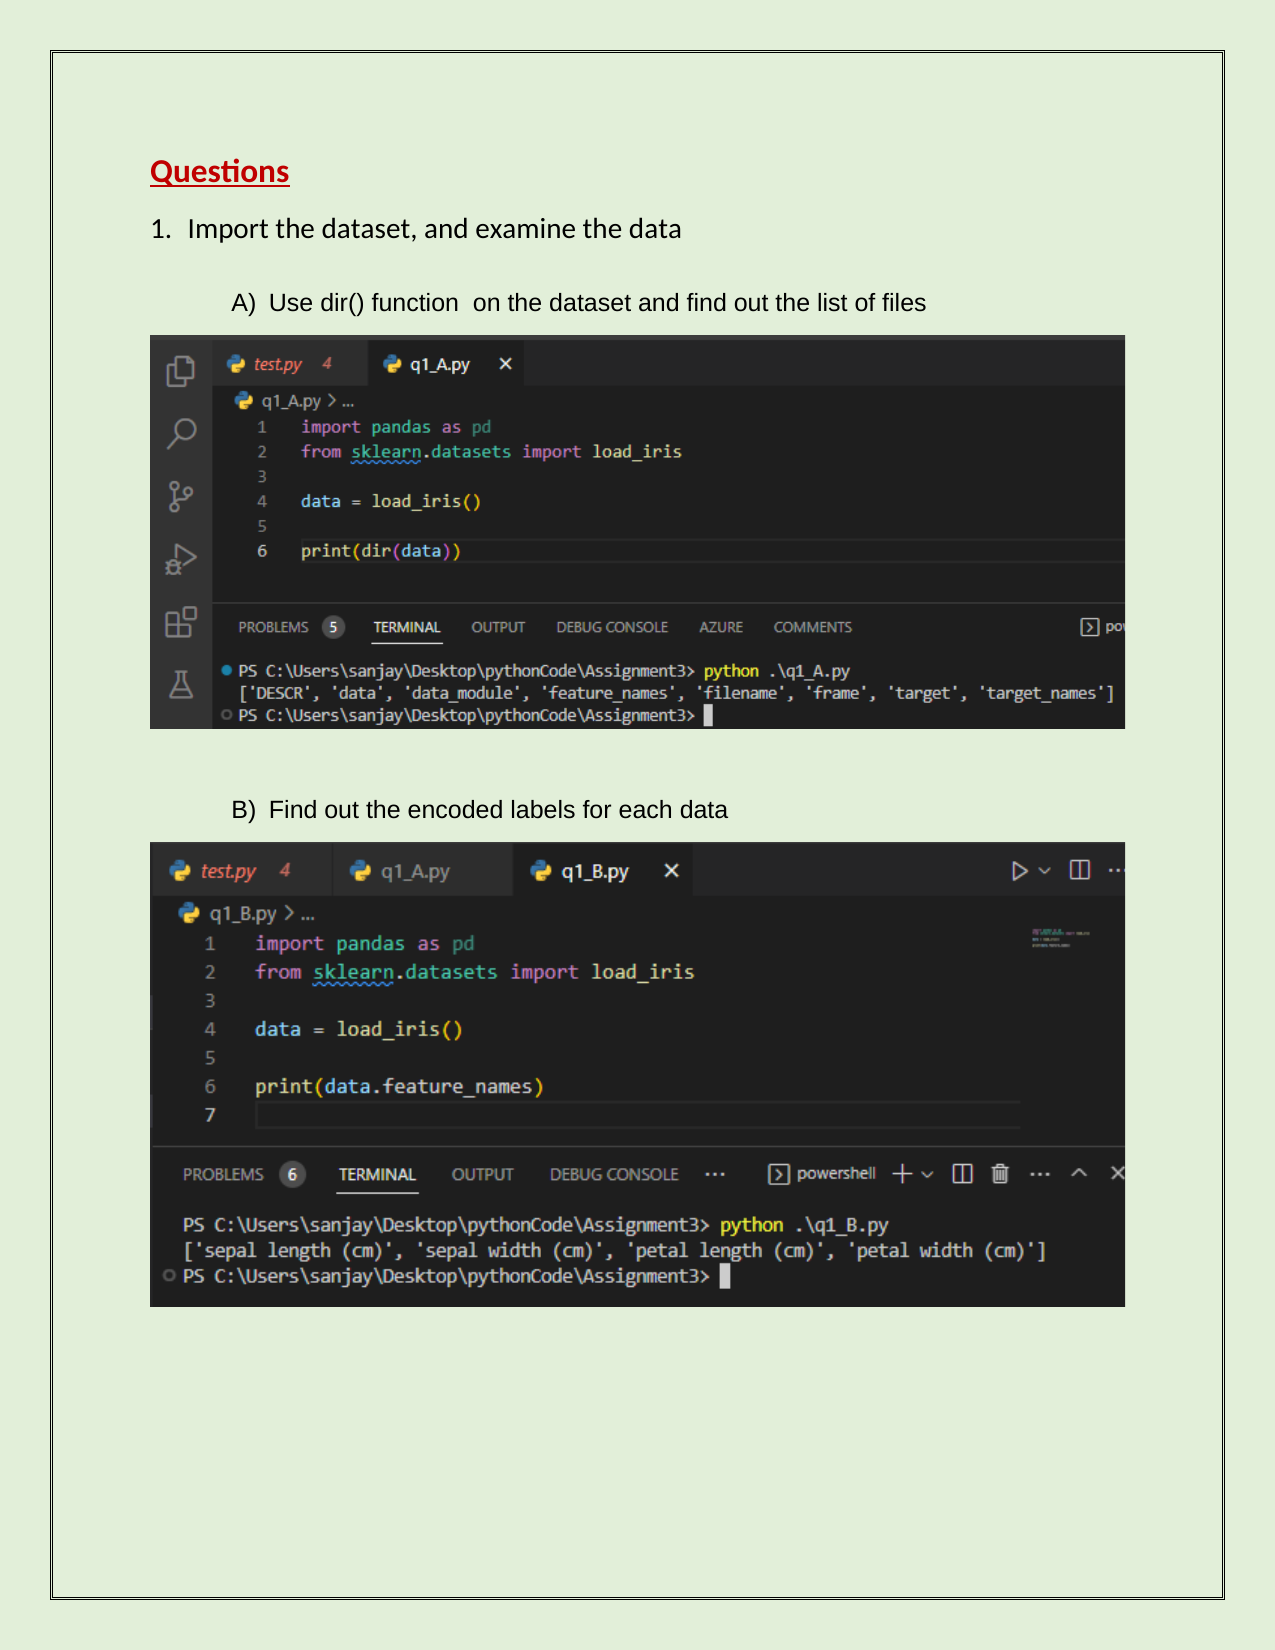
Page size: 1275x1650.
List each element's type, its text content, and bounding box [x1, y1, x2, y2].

text Questions [150, 150, 1125, 191]
picture [150, 842, 1125, 1307]
list Use dir() function on the dataset and find out the list of files [231, 287, 1125, 316]
list Find out the encoded labels for each data [231, 795, 1125, 824]
picture [150, 335, 1125, 729]
list Import the dataset, and examine the data [150, 211, 1125, 246]
